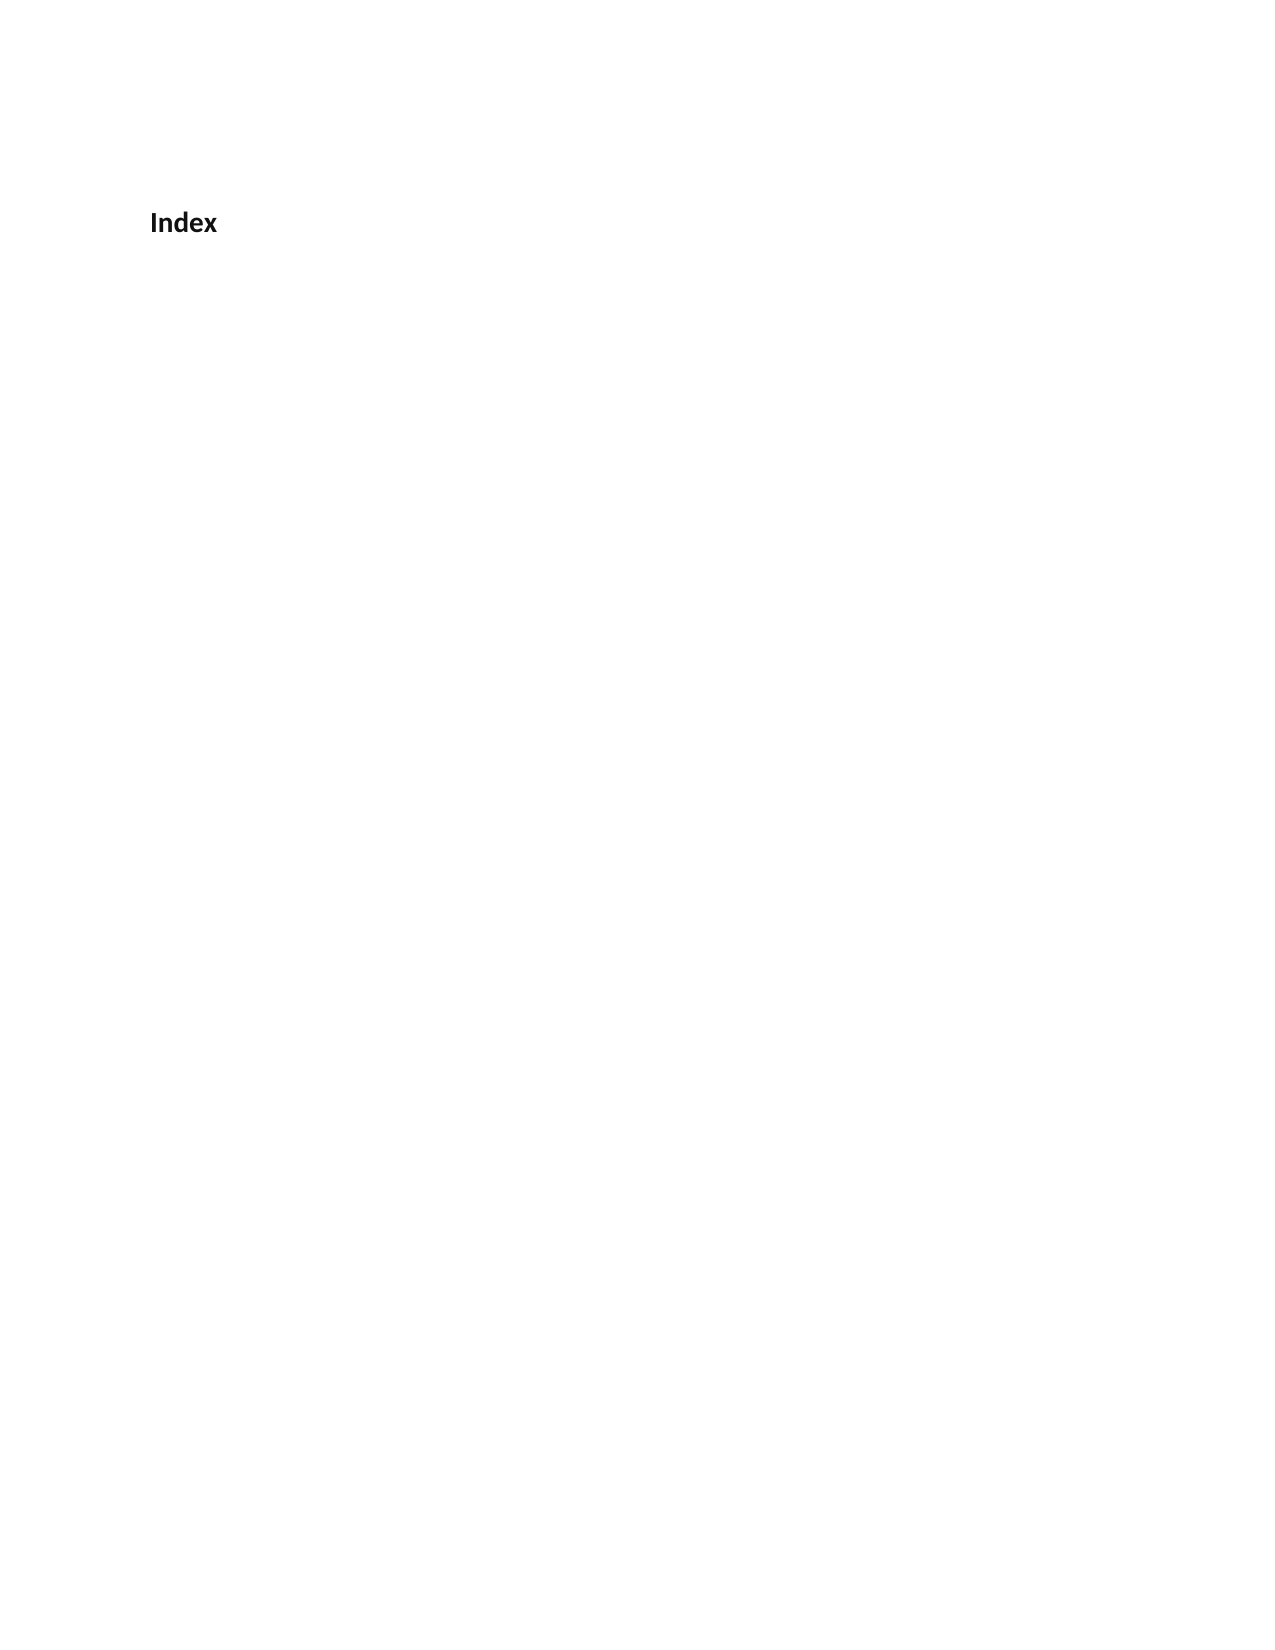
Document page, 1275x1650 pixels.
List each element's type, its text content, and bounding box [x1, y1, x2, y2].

text Index [150, 204, 1125, 240]
